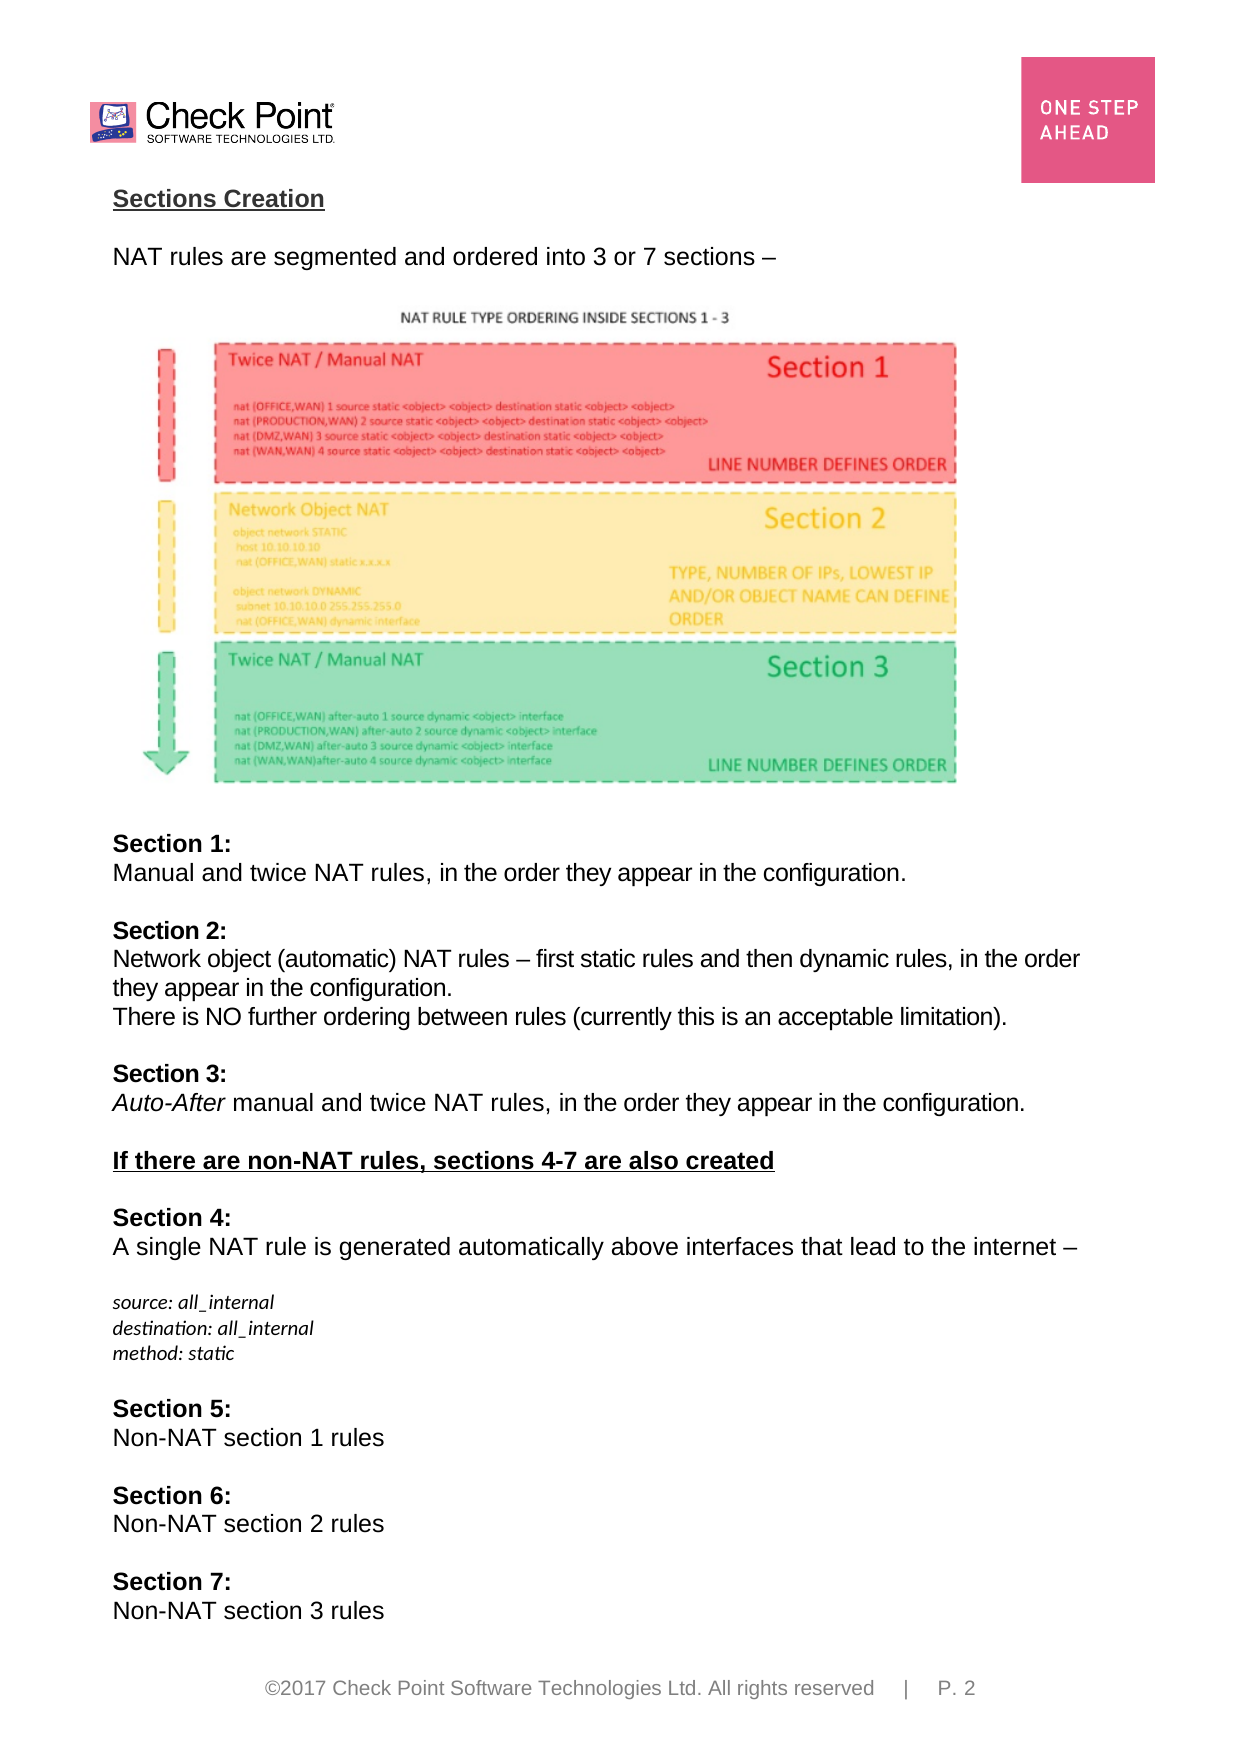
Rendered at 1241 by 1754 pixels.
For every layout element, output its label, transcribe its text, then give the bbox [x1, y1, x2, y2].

picture [112, 299, 987, 801]
picture [90, 102, 335, 143]
text Section 1: [112, 829, 1128, 858]
text NAT rules are segmented and ordered into 3 or 7 sections – [112, 242, 1128, 271]
text Non-NAT section 1 rules [112, 1423, 1128, 1452]
text Auto-After manual and twice NAT rules, in the order they appear in the configuration. [112, 1088, 1128, 1117]
text Sections Creation [112, 184, 1128, 213]
text Section 3: [112, 1059, 1128, 1088]
text Section 2: [112, 916, 1128, 944]
text Section 4: [112, 1203, 1128, 1232]
text source: all_internal [112, 1289, 1128, 1315]
text There is NO further ordering between rules (currently this is an acceptable limitation). [112, 1002, 1128, 1031]
text Section 7: [112, 1567, 1128, 1596]
text Manual and twice NAT rules, in the order they appear in the configuration. [112, 858, 1128, 887]
text Non-NAT section 3 rules [112, 1596, 1128, 1624]
text A single NAT rule is generated automatically above interfaces that lead to the internet – [112, 1232, 1128, 1261]
text Section 6: [112, 1481, 1128, 1509]
text If there are non-NAT rules, sections 4-7 are also created [112, 1146, 1128, 1174]
text Network object (automatic) NAT rules – first static rules and then dynamic rules, in the order they appear in the configuration. [112, 944, 1128, 1002]
text destination: all_internal [112, 1315, 1128, 1340]
text Non-NAT section 2 rules [112, 1509, 1128, 1538]
text method: static [112, 1340, 1128, 1366]
text Section 5: [112, 1394, 1128, 1423]
